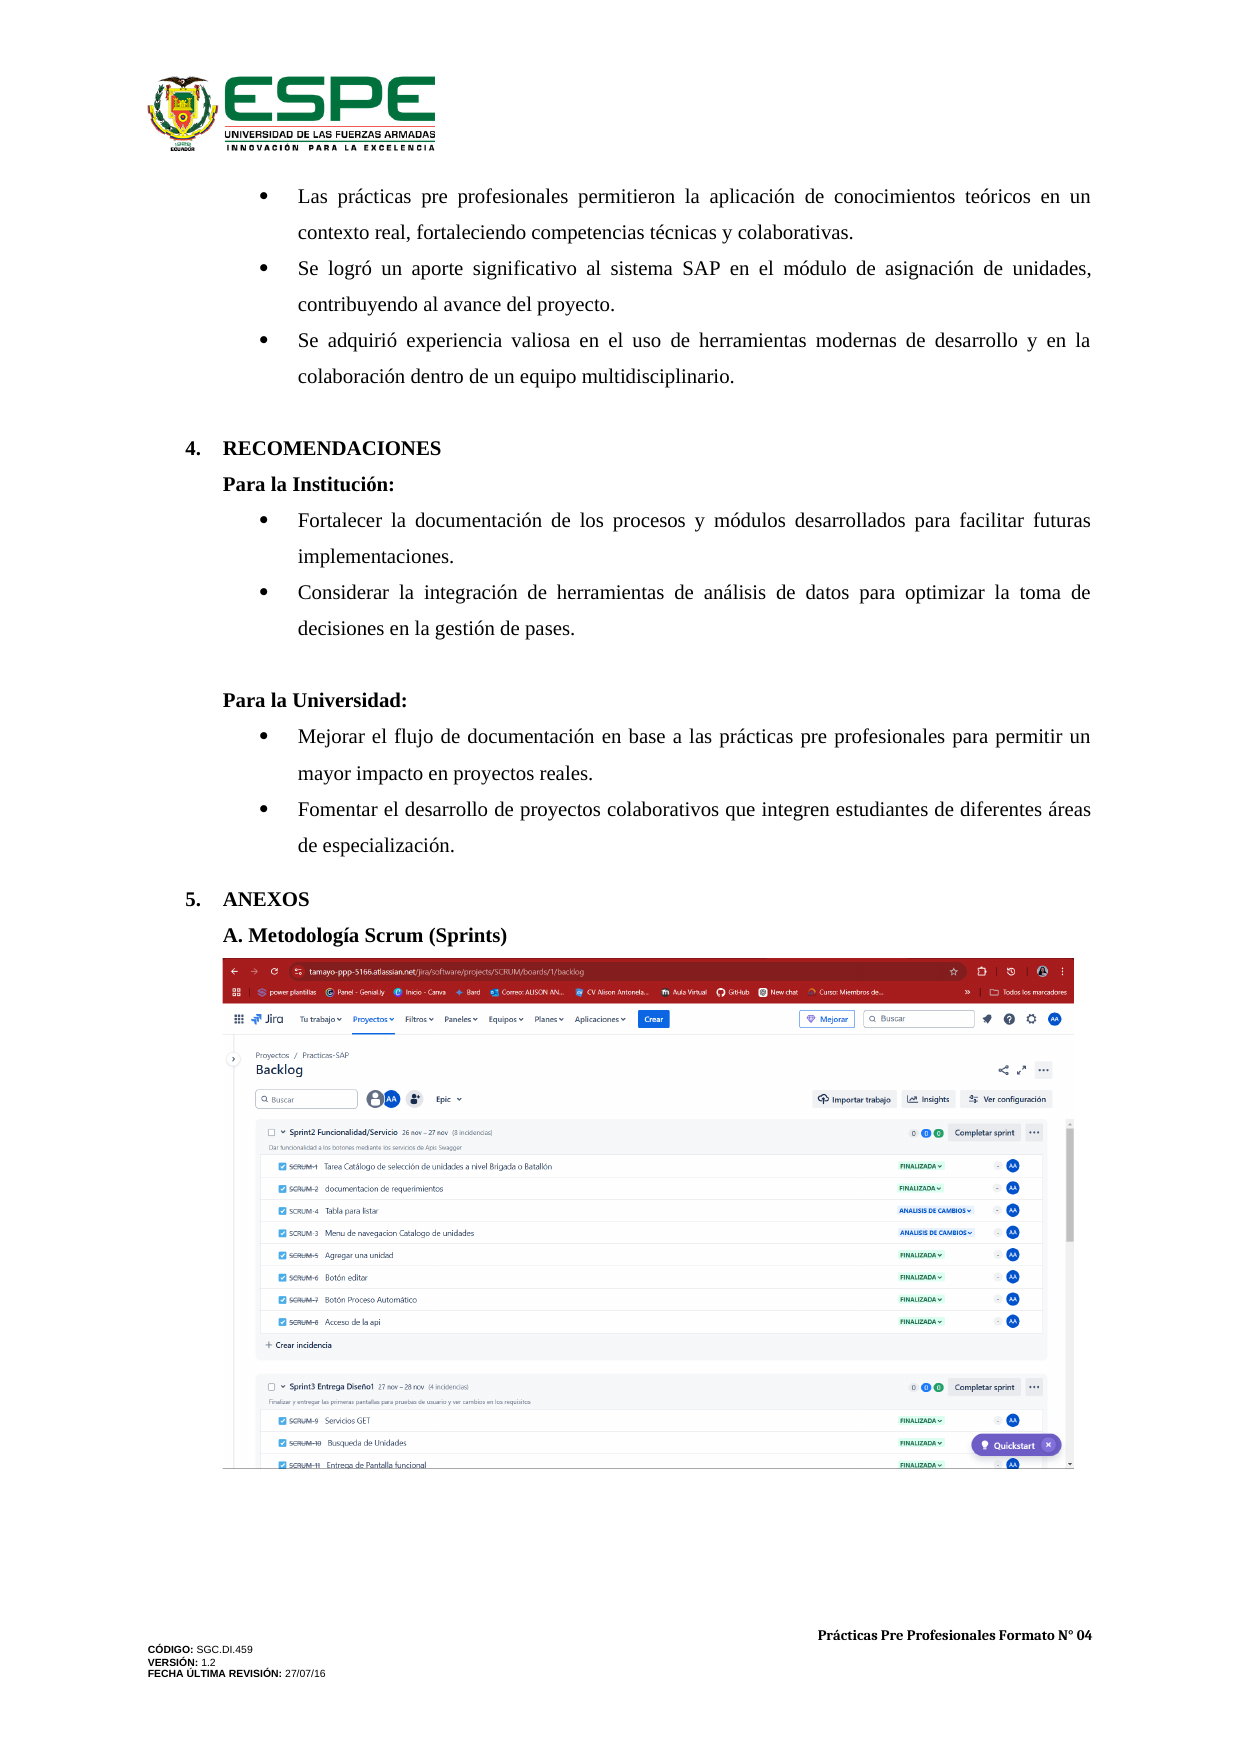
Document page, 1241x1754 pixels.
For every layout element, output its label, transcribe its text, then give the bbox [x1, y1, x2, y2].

text Para la Universidad: [223, 688, 1092, 712]
list Fomentar el desarrollo de proyectos colaborativos que integren estudiantes de diferentes áreas de especialización. [260, 797, 1092, 857]
list Mejorar el flujo de documentación en base a las prácticas pre profesionales para permitir un mayor impacto en proyectos reales. [260, 724, 1092, 784]
list Se adquirió experiencia valiosa en el uso de herramientas modernas de desarrollo y en la colaboración dentro de un equipo multidisciplinario. [260, 328, 1092, 388]
list Se logró un aporte significativo al sistema SAP en el módulo de asignación de unidades, contribuyendo al avance del proyecto. [260, 256, 1092, 316]
picture [222, 958, 1074, 1469]
list ANEXOS [185, 887, 1092, 911]
list Considerar la integración de herramientas de análisis de datos para optimizar la toma de decisiones en la gestión de pases. [260, 580, 1092, 640]
list Las prácticas pre profesionales permitieron la aplicación de conocimientos teóricos en un contexto real, fortaleciendo competencias técnicas y colaborativas. [260, 184, 1092, 244]
text Para la Institución: [223, 472, 1092, 496]
text A. Metodología Scrum (Sprints) [223, 923, 1092, 947]
picture [147, 73, 439, 156]
list Fortalecer la documentación de los procesos y módulos desarrollados para facilitar futuras implementaciones. [260, 508, 1092, 568]
list RECOMENDACIONES [185, 436, 1092, 460]
